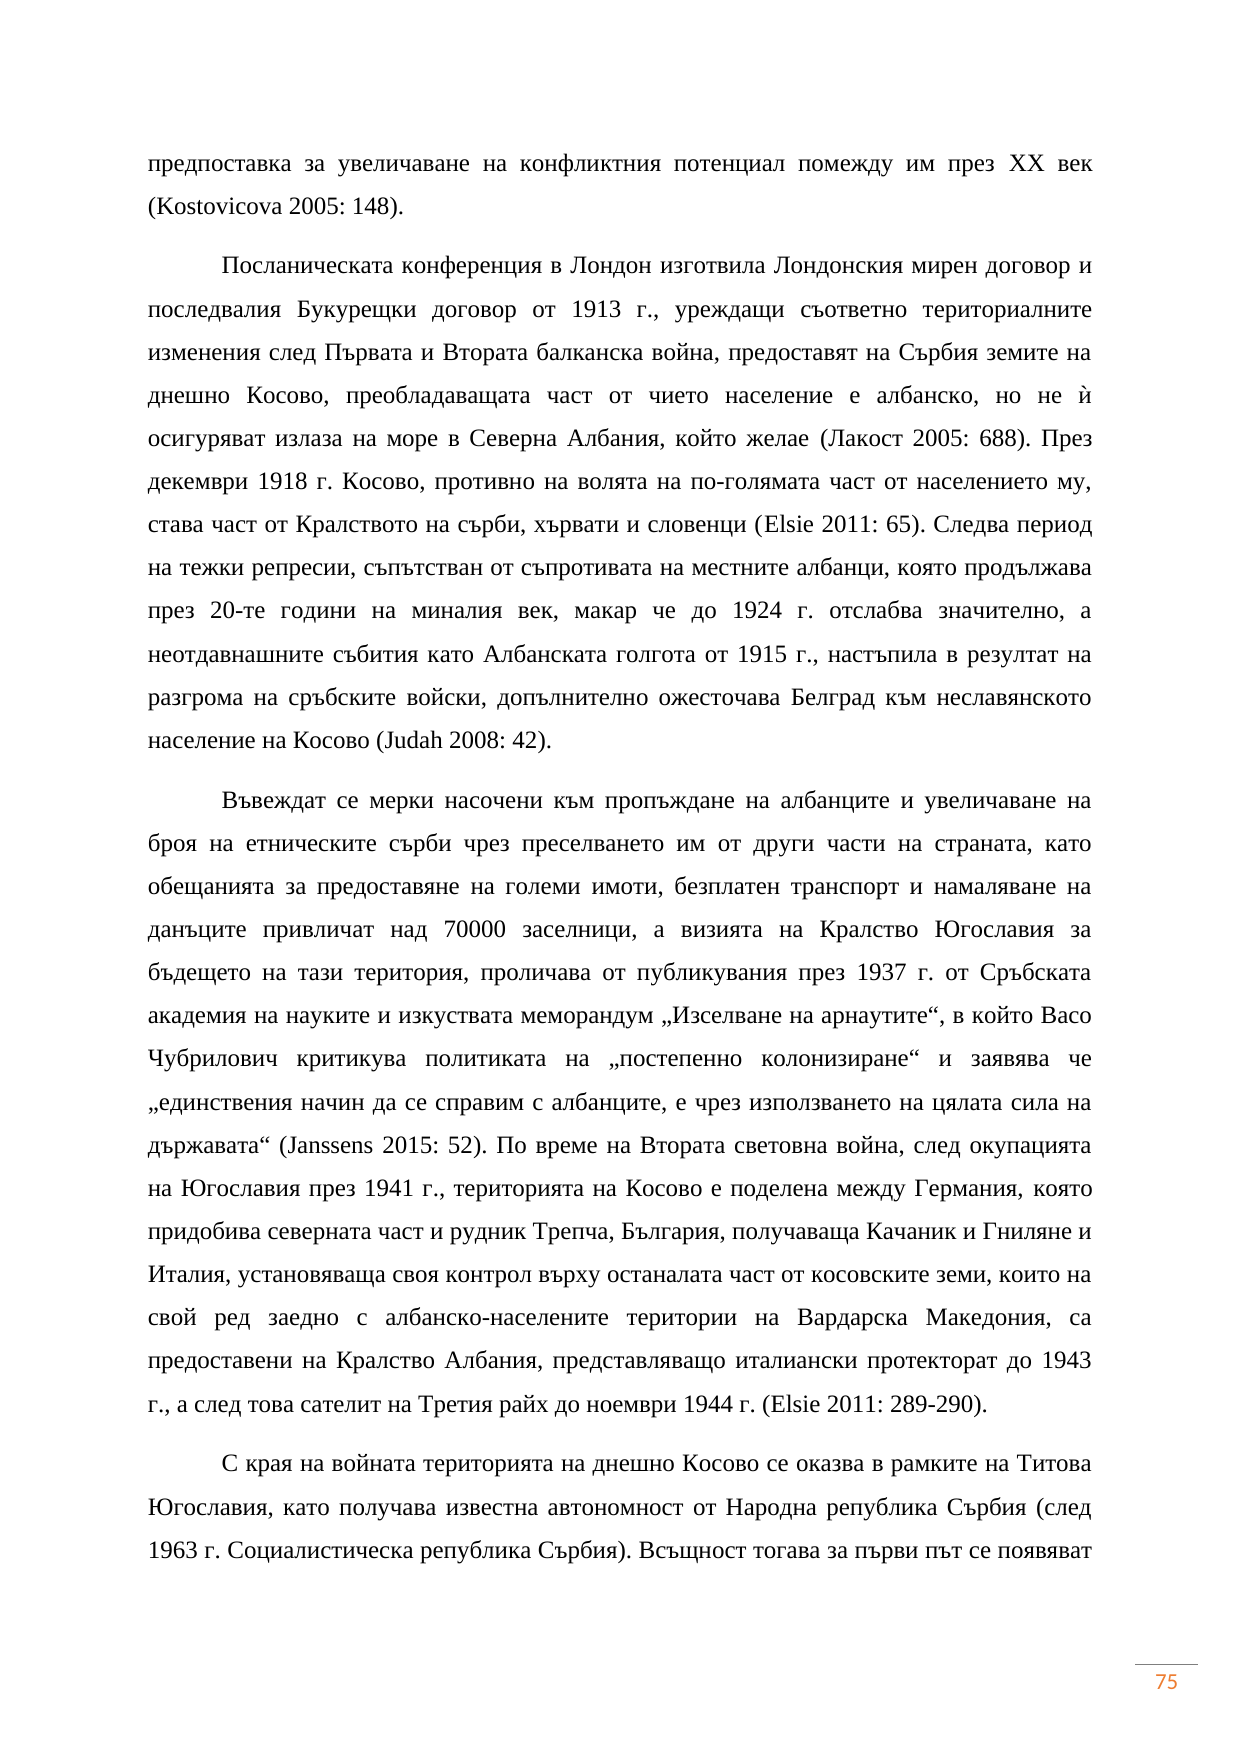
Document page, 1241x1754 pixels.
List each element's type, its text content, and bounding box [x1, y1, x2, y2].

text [148, 1448, 1093, 1563]
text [148, 148, 1093, 219]
text Въвеждат се мерки насочени към пропъждане на албанците и увеличаване на броя на етническите сърби чрез преселването им от други части на страната, като обещанията за предоставяне на големи имоти, безплатен транспорт и намаляване на данъците привличат над 70000 заселници, а визията на Кралство Югославия за бъдещето на тази територия, проличава от публикувания през 1937 г. от Сръбската академия на науките и изкуствата меморандум „Изселване на арнаутите“, в който Васо Чубрилович критикува политиката на „постепенно колонизиране“ и заявява че „единствения начин да се справим с албанците, е чрез използването на цялата сила на държавата“ (Janssens 2015: 52). По време на Втората световна война, след окупацията на Югославия през 1941 г., територията на Косово е поделена между Германия, която придобива северната част и рудник Трепча, България, получаваща Качаник и Гниляне и Италия, установяваща своя контрол върху останалата част от косовските земи, които на свой ред заедно с албанско-населените територии на Вардарска Македония, са предоставени на Кралство Албания, представляващо италиански протекторат до 1943 г., а след това сателит на Третия райх до ноември 1944 г. (Elsie 2011: 289-290). [148, 785, 1093, 1417]
text Посланическата конференция в Лондон изготвила Лондонския мирен договор и последвалия Букурещки договор от 1913 г., уреждащи съответно териториалните изменения след Първата и Втората балканска война, предоставят на Сърбия земите на днешно Косово, преобладаващата част от чието население е албанско, но не ѝ осигуряват излаза на море в Северна Албания, който желае (Лакост 2005: 688). През декември 1918 г. Косово, противно на волята на по-голямата част от населението му, става част от Кралството на сърби, хървати и словенци (Elsie 2011: 65). Следва период на тежки репресии, съпътстван от съпротивата на местните албанци, която продължава през 20-те години на миналия век, макар че до 1924 г. отслабва значително, а неотдавнашните събития като Албанската голгота от 1915 г., настъпила в резултат на разгрома на сръбските войски, допълнително ожесточава Белград към неславянското население на Косово (Judah 2008: 42). [148, 251, 1093, 754]
